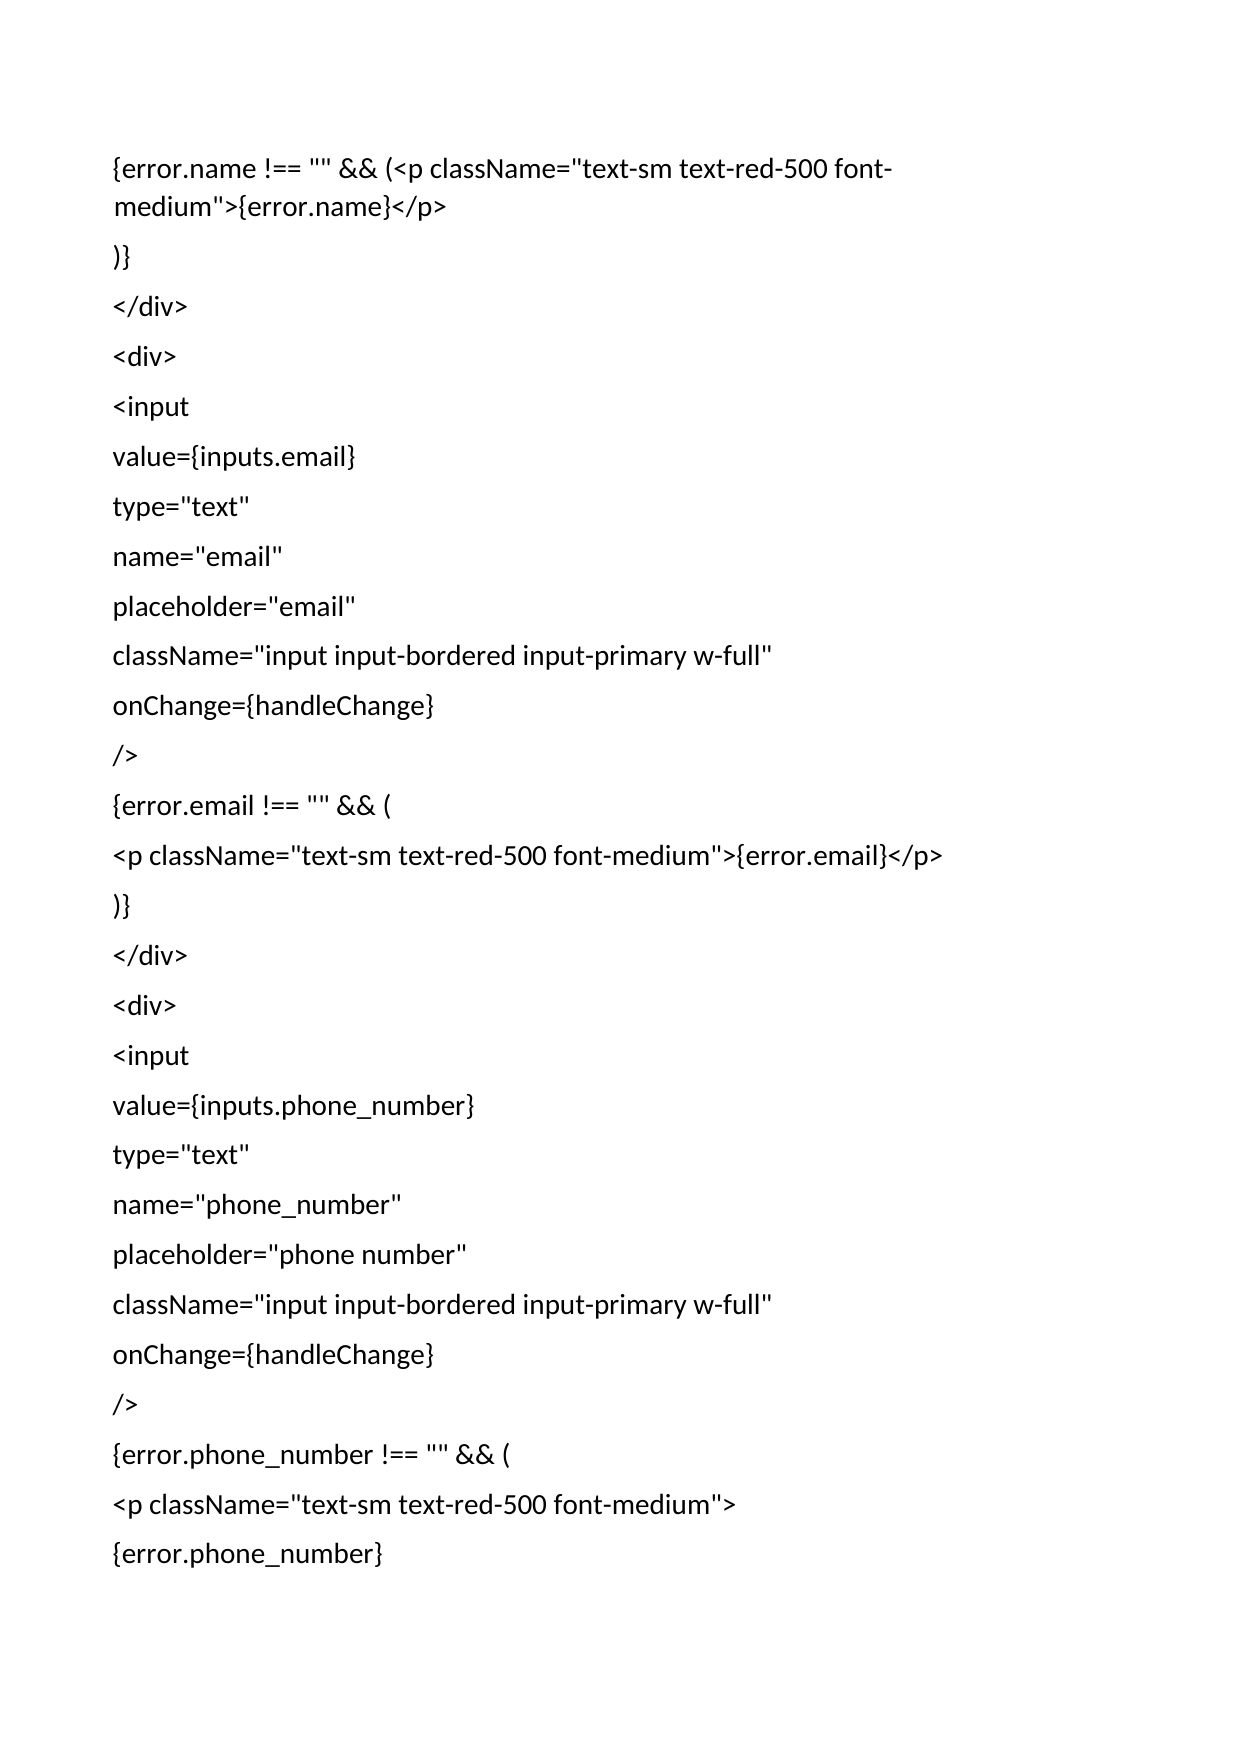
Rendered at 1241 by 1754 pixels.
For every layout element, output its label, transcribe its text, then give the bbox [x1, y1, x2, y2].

text /> [112, 737, 1084, 773]
text <p className="text-sm text-red-500 font-medium"> [112, 1486, 1084, 1521]
text {error.name !== "" && (<p className="text-sm text-red-500 font-medium">{error.name}</p> [112, 150, 1084, 224]
text <div> [112, 338, 1084, 374]
text </div> [112, 937, 1084, 972]
text placeholder="email" [112, 588, 1084, 623]
text {error.phone_number !== "" && ( [112, 1436, 1084, 1471]
text <div> [112, 987, 1084, 1022]
text {error.phone_number} [112, 1536, 1084, 1571]
text className="input input-bordered input-primary w-full" [112, 637, 1084, 673]
text /> [112, 1386, 1084, 1422]
text name="phone_number" [112, 1186, 1084, 1222]
text value={inputs.phone_number} [112, 1087, 1084, 1122]
text )} [112, 887, 1084, 923]
text onChange={handleChange} [112, 687, 1084, 723]
text name="email" [112, 538, 1084, 573]
text className="input input-bordered input-primary w-full" [112, 1286, 1084, 1322]
text </div> [112, 288, 1084, 324]
text onChange={handleChange} [112, 1336, 1084, 1372]
text type="text" [112, 488, 1084, 523]
text <input [112, 388, 1084, 424]
text <input [112, 1037, 1084, 1072]
text type="text" [112, 1136, 1084, 1172]
text placeholder="phone number" [112, 1236, 1084, 1272]
text <p className="text-sm text-red-500 font-medium">{error.email}</p> [112, 837, 1084, 873]
text value={inputs.email} [112, 438, 1084, 473]
text )} [112, 238, 1084, 274]
text {error.email !== "" && ( [112, 787, 1084, 823]
